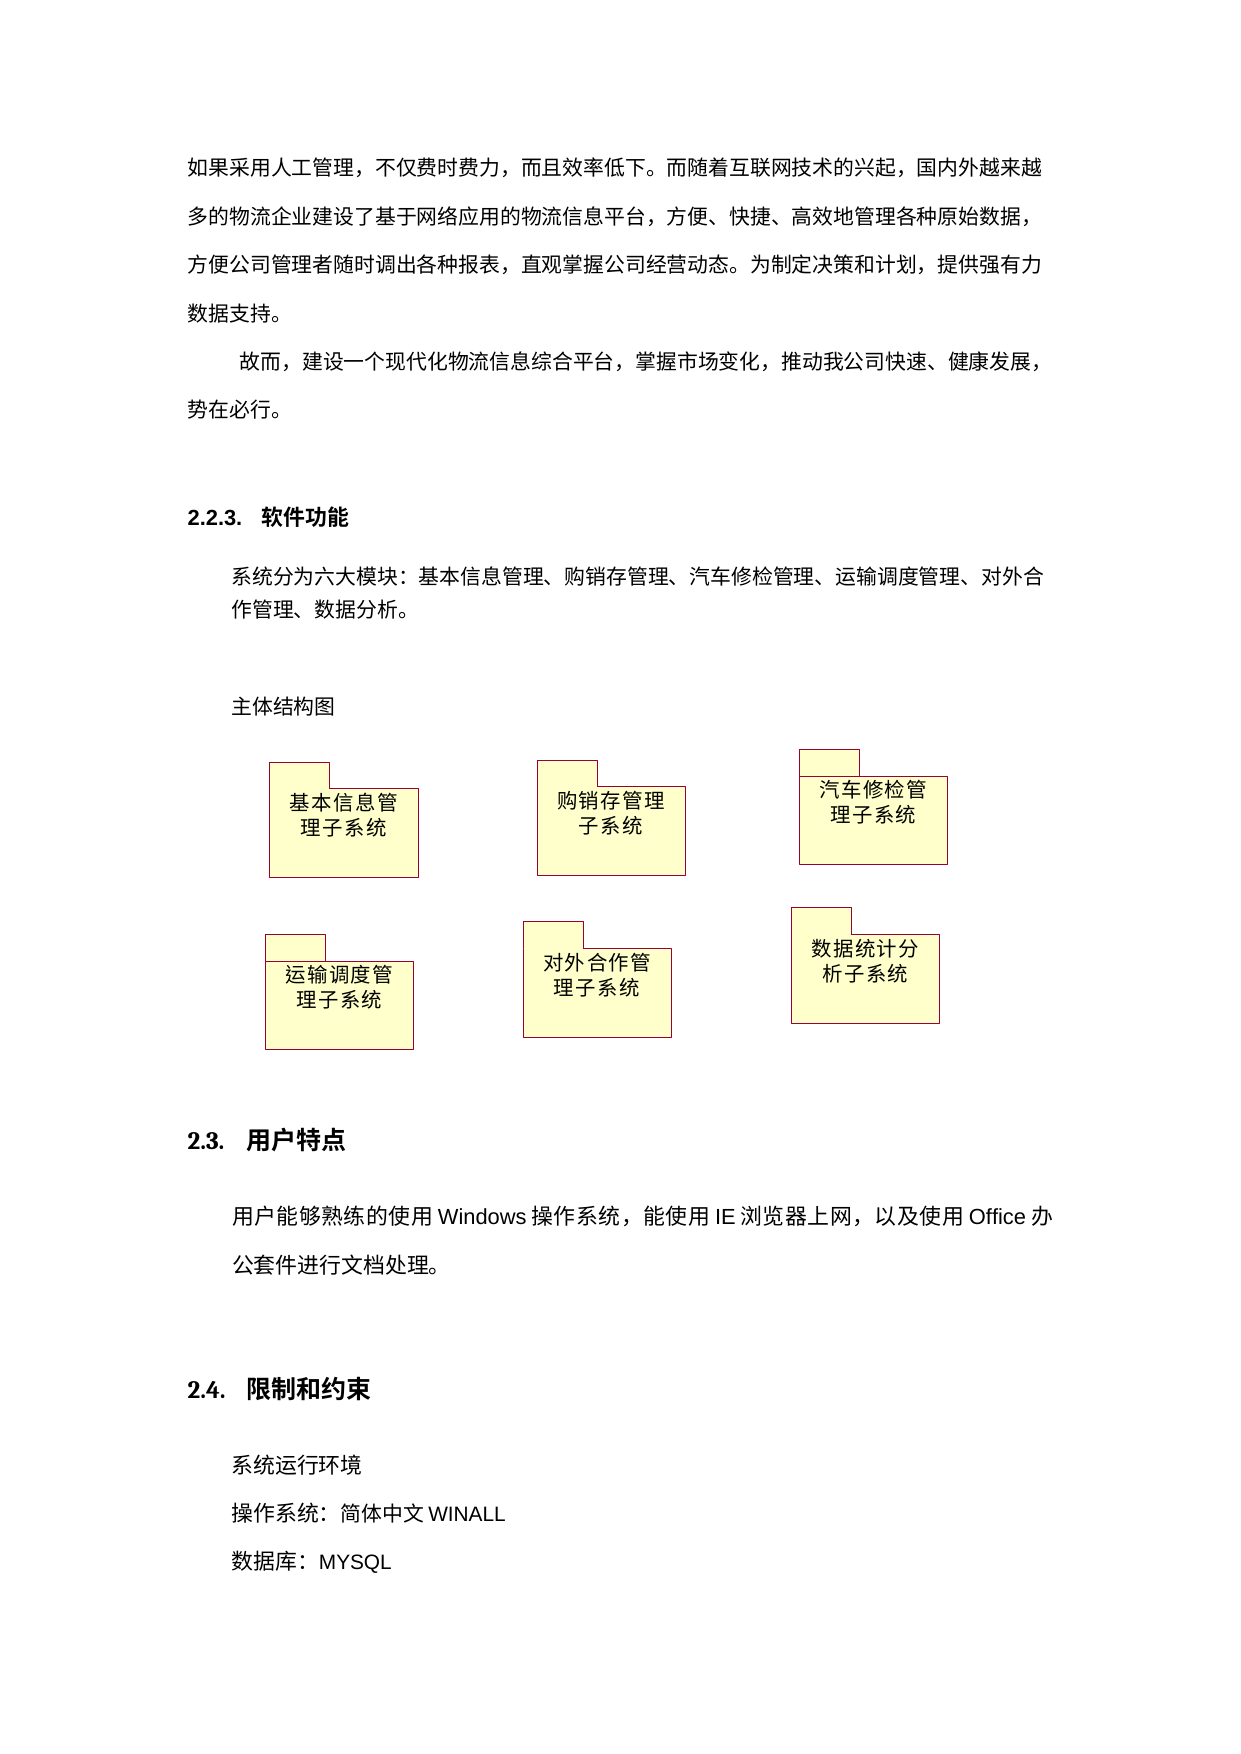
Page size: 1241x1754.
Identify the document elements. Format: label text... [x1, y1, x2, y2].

subtitle 限制和约束 [187, 1355, 1053, 1420]
text 故而，建设一个现代化物流信息综合平台，掌握市场变化，推动我公司快速、健康发展，势在必行。 [187, 344, 1053, 425]
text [187, 150, 1053, 329]
text 系统运行环境 [187, 1447, 1053, 1480]
text 主体结构图 [231, 689, 1053, 722]
subtitle 软件功能 [187, 500, 1053, 532]
text 数据库：MYSQL [187, 1544, 1053, 1576]
subtitle 用户特点 [187, 1106, 1053, 1171]
text 操作系统：简体中文WINALL [187, 1496, 1053, 1528]
list 用户能够熟练的使用Windows操作系统，能使用IE浏览器上网，以及使用Office办公套件进行文档处理。 [232, 1198, 1053, 1280]
text 系统分为六大模块：基本信息管理、购销存管理、汽车修检管理、运输调度管理、对外合作管理、数据分析。 [231, 559, 1053, 624]
